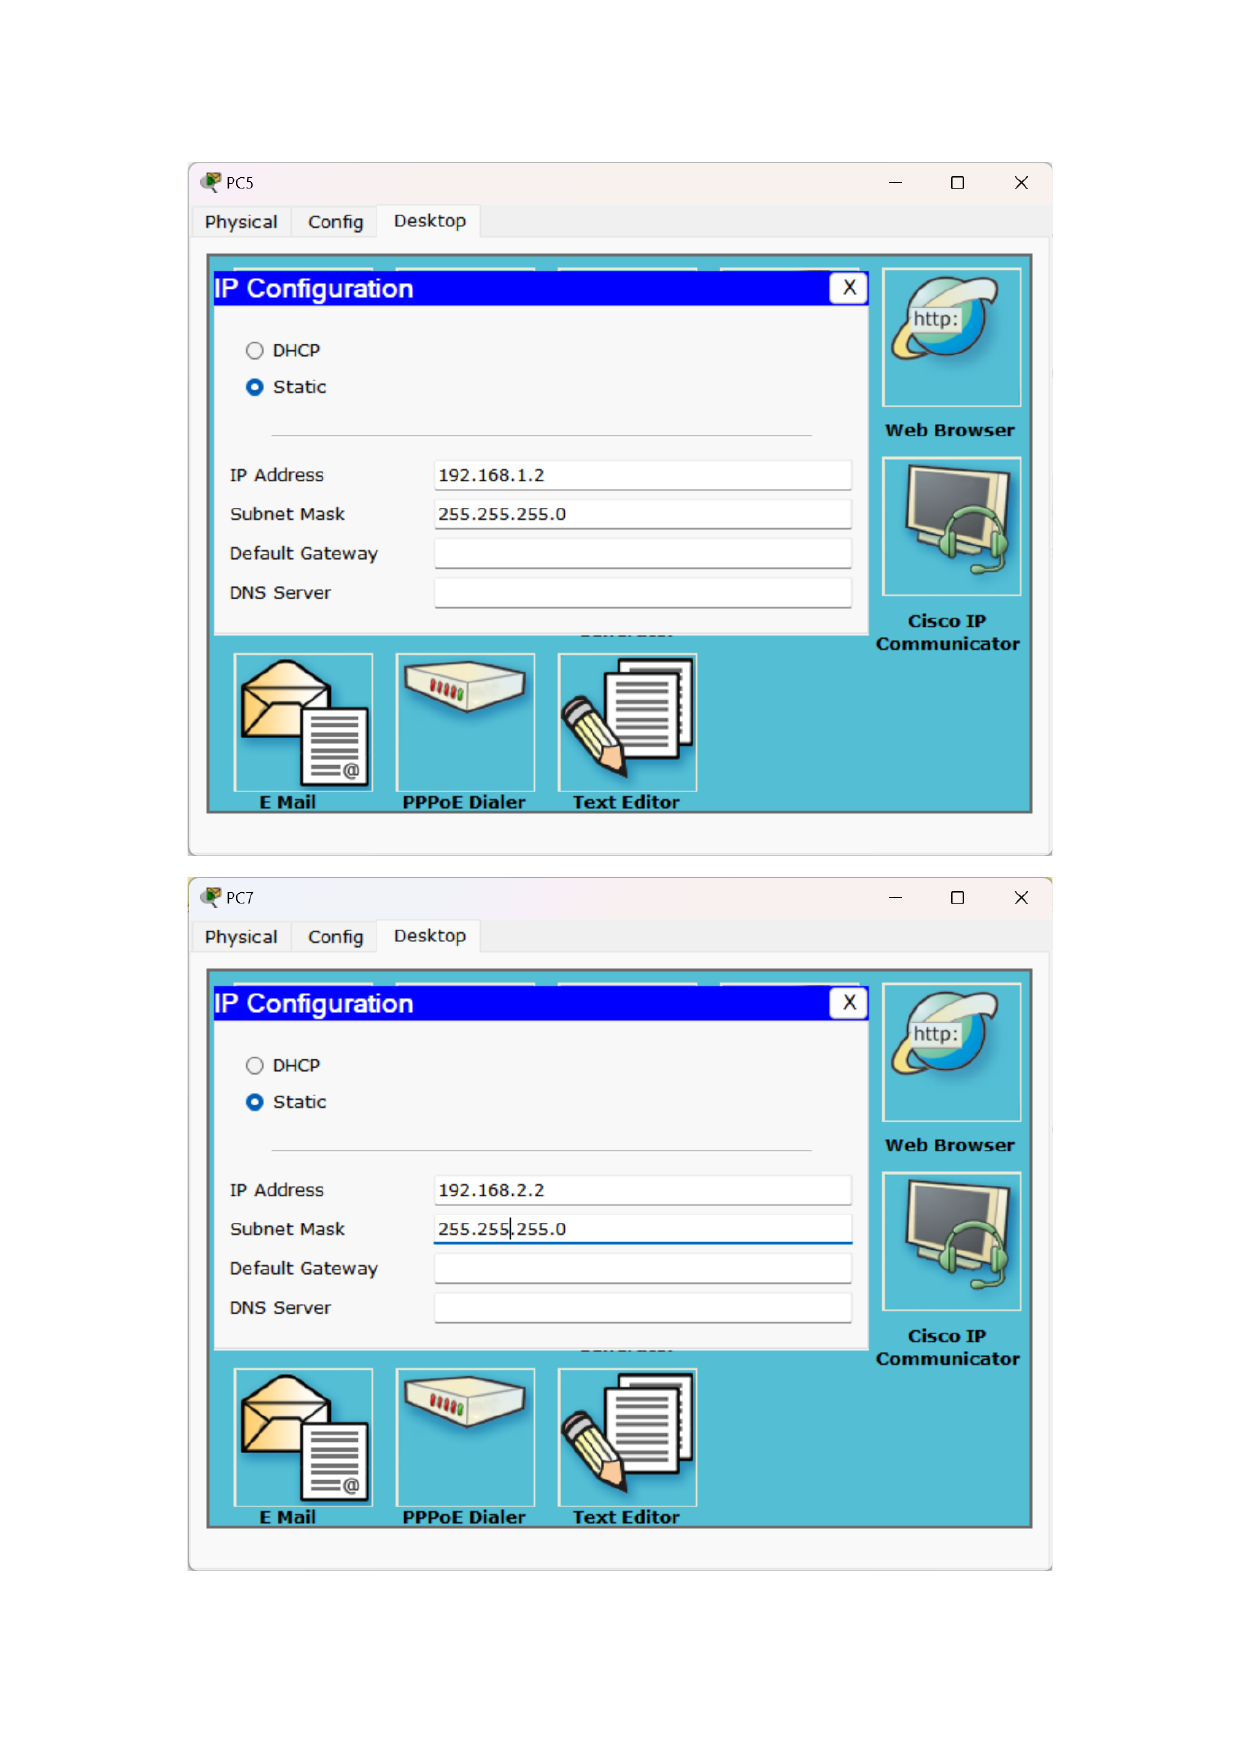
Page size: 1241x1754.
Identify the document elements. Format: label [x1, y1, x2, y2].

picture [187, 162, 1053, 856]
picture [187, 877, 1053, 1571]
